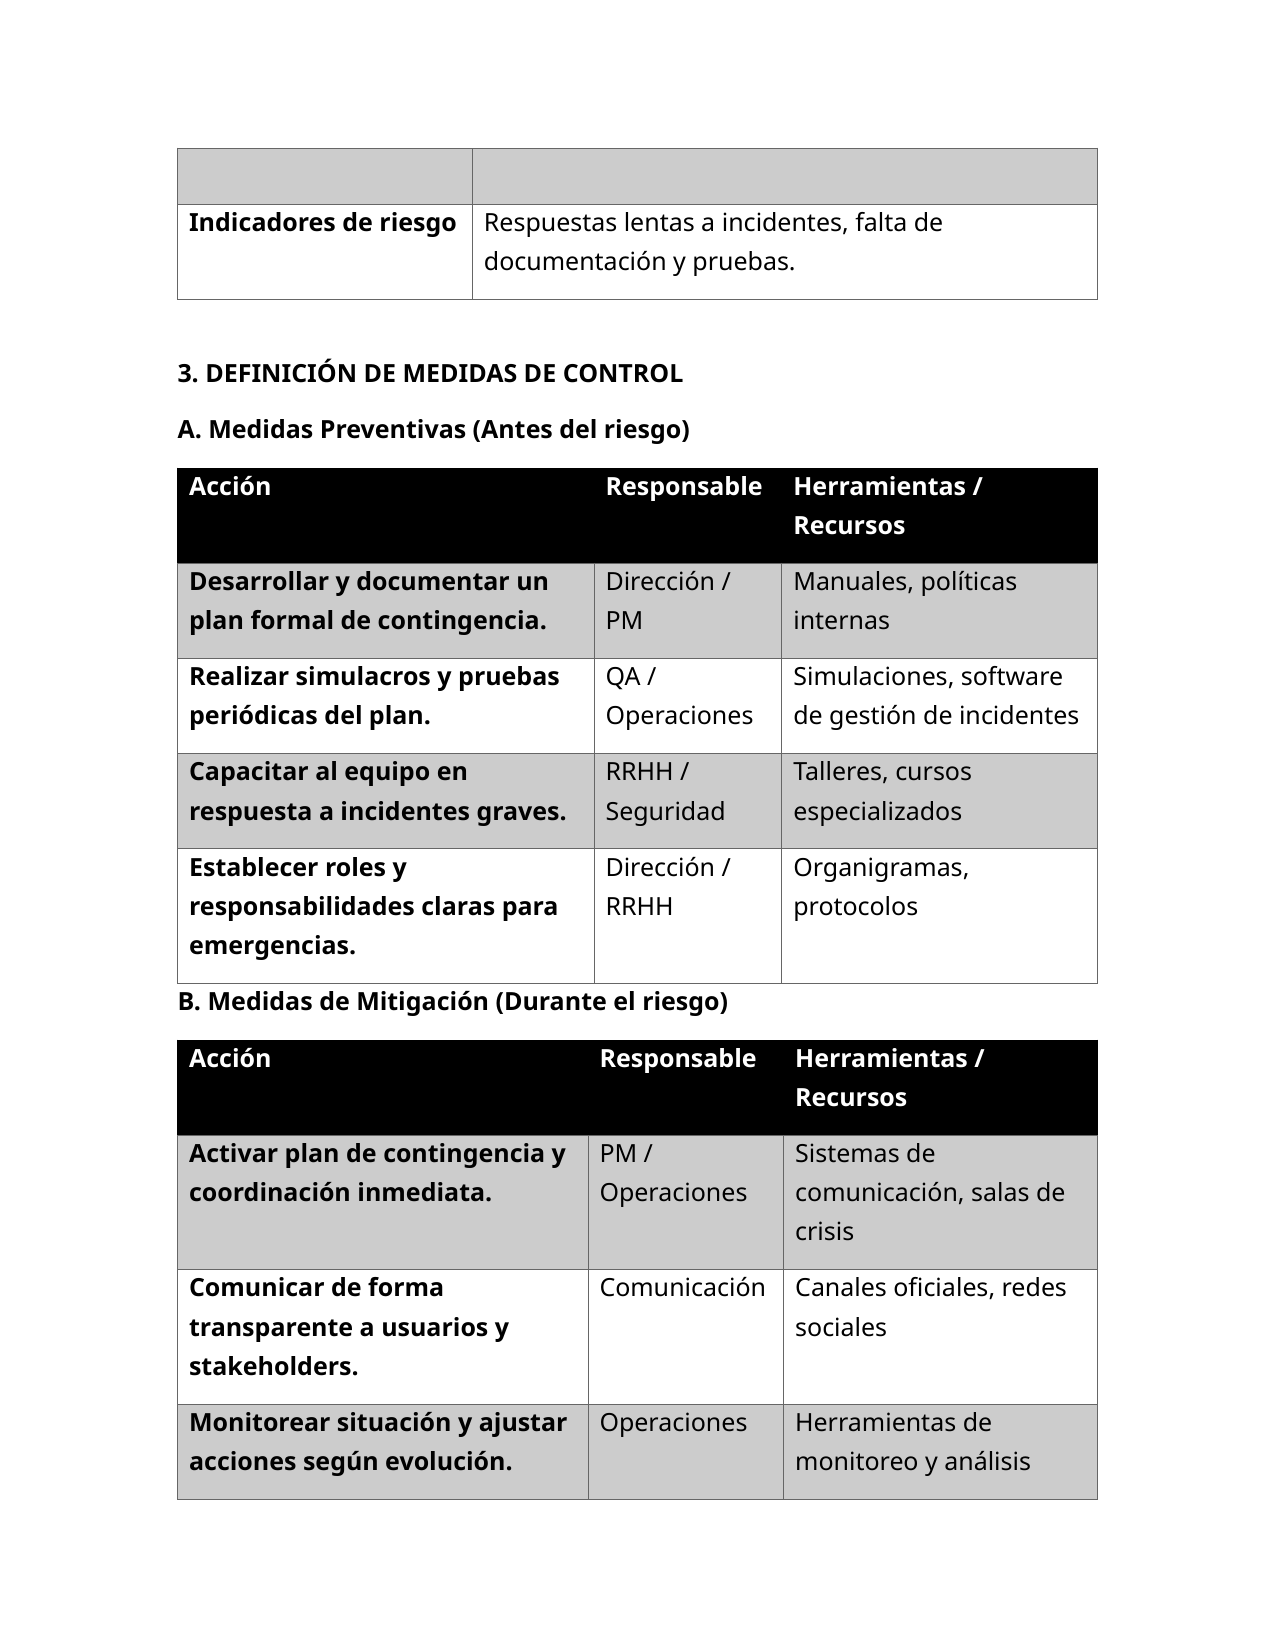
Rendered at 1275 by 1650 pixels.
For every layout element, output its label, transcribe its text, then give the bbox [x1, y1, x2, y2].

table_cell Manuales, políticas internas [782, 564, 1097, 658]
table_cell Establecer roles y responsabilidades claras para emergencias. [178, 849, 594, 983]
table_cell Realizar simulacros y pruebas periódicas del plan. [178, 659, 594, 753]
table_cell Desarrollar y documentar un plan formal de contingencia. [178, 564, 594, 658]
table_cell Monitorear situación y ajustar acciones según evolución. [178, 1405, 588, 1499]
table_cell Sistemas de comunicación, salas de crisis [784, 1136, 1097, 1269]
table_cell Capacitar al equipo en respuesta a incidentes graves. [178, 754, 594, 848]
table_cell Nivel de riesgo [178, 149, 472, 204]
table_cell Comunicación [589, 1270, 783, 1403]
table_cell Simulaciones, software de gestión de incidentes [782, 659, 1097, 753]
table_cell QA / Operaciones [595, 659, 781, 753]
table_cell Dirección / RRHH [595, 849, 781, 983]
table_cell RRHH / Seguridad [595, 754, 781, 848]
table_cell Herramientas de monitoreo y análisis [784, 1405, 1097, 1499]
table_header Responsable [595, 469, 781, 563]
table_cell Organigramas, protocolos [782, 849, 1097, 983]
text A. Medidas Preventivas (Antes del riesgo) [177, 412, 1098, 446]
table_header Herramientas / Recursos [782, 469, 1097, 563]
table_cell PM / Operaciones [589, 1136, 783, 1269]
table_cell Comunicar de forma transparente a usuarios y stakeholders. [178, 1270, 588, 1403]
table_header Acción [178, 1041, 588, 1135]
text B. Medidas de Mitigación (Durante el riesgo) [177, 984, 1098, 1018]
table_header Herramientas / Recursos [784, 1041, 1097, 1135]
table_cell Dirección / PM [595, 564, 781, 658]
table_cell Alto [473, 149, 1097, 204]
table_cell Indicadores de riesgo [178, 205, 472, 299]
table_header Responsable [589, 1041, 783, 1135]
table_cell Talleres, cursos especializados [782, 754, 1097, 848]
table_cell Respuestas lentas a incidentes, falta de documentación y pruebas. [473, 205, 1097, 299]
table_header Acción [178, 469, 594, 563]
text 3. DEFINICIÓN DE MEDIDAS DE CONTROL [177, 356, 1098, 390]
table_cell Activar plan de contingencia y coordinación inmediata. [178, 1136, 588, 1269]
table_cell Canales oficiales, redes sociales [784, 1270, 1097, 1403]
table_cell Operaciones [589, 1405, 783, 1499]
